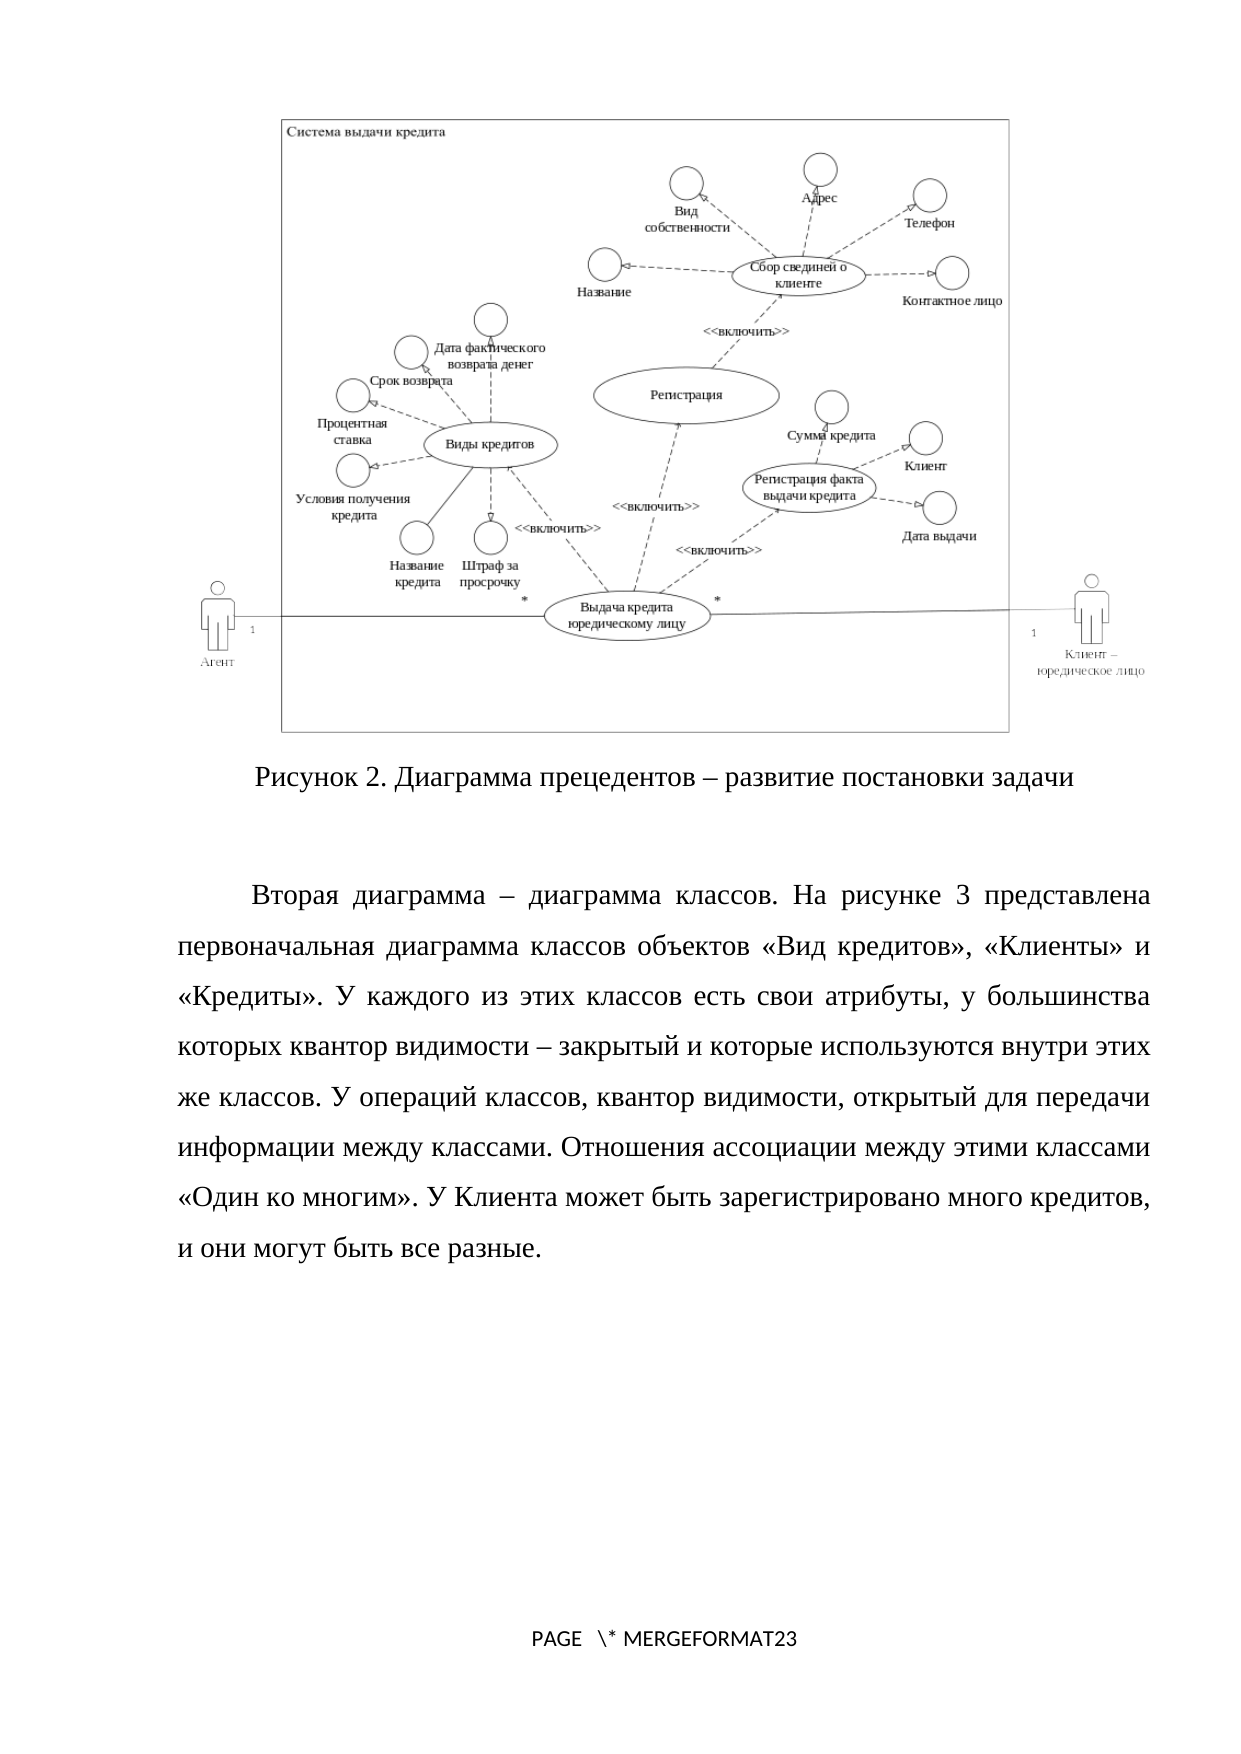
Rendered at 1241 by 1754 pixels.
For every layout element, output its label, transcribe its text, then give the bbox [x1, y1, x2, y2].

text Вторая диаграмма – диаграмма классов. На рисунке 3 представлена первоначальная диаграмма классов объектов «Вид кредитов», «Клиенты» и «Кредиты». У каждого из этих классов есть свои атрибуты, у большинства которых квантор видимости – закрытый и которые используются внутри этих же классов. У операций классов, квантор видимости, открытый для передачи информации между классами. Отношения ассоциации между этими классами «Один ко многим». У Клиента может быть зарегистрировано много кредитов, и они могут быть все разные. [177, 877, 1152, 1263]
text Рисунок 2. Диаграмма прецедентов – развитие постановки задачи [177, 759, 1152, 792]
